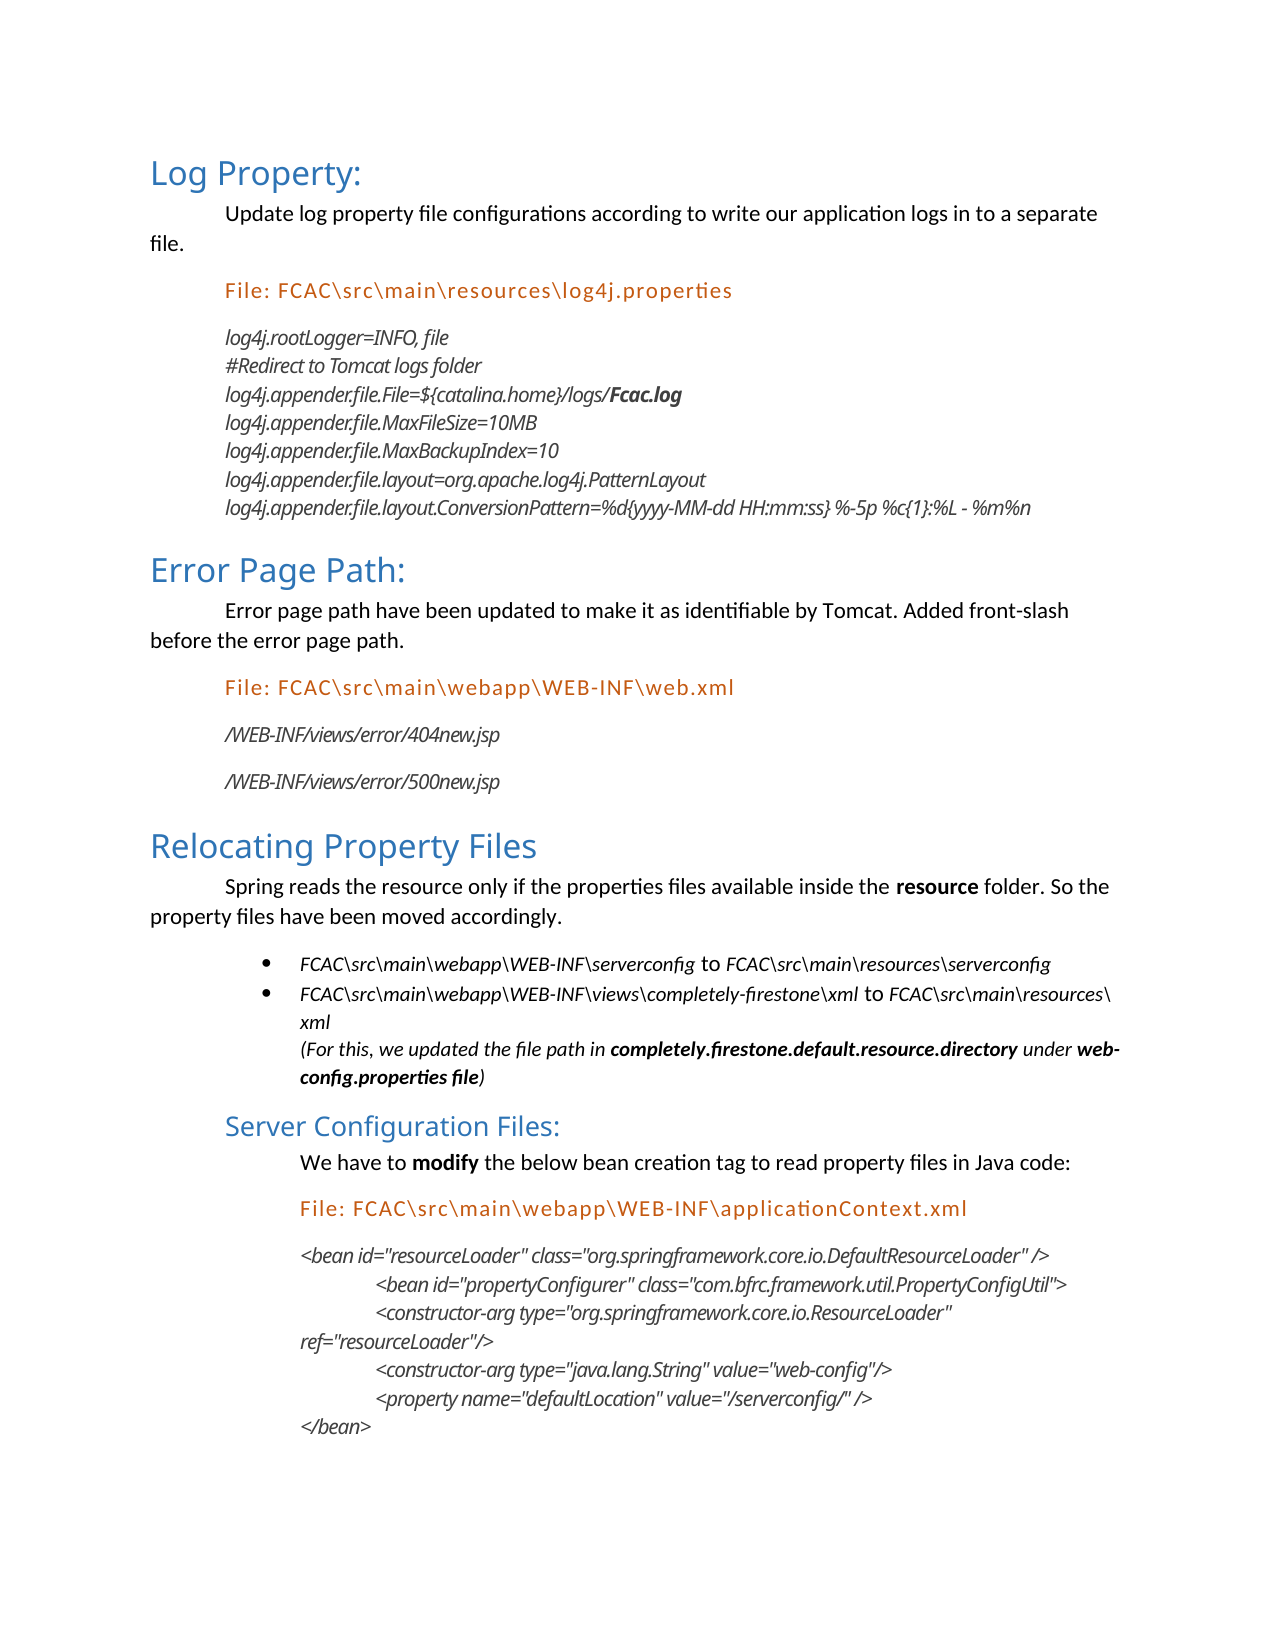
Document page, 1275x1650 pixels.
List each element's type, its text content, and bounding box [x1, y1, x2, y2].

text Error page path have been updated to make it as identifiable by Tomcat. Added front-slash before the error page path. [150, 596, 1125, 654]
subtitle Server Configuration Files: [150, 1108, 1125, 1145]
subtitle File: FCAC\src\main\webapp\WEB-INF\web.xml [150, 673, 1125, 701]
subtitle Error Page Path: [150, 547, 1125, 592]
subtitle Log Property: [150, 150, 1125, 195]
list FCAC\src\main\webapp\WEB-INF\serverconfig to FCAC\src\main\resources\serverconfig [262, 949, 1125, 977]
title log4j.appender.file.MaxFileSize=10MB [225, 408, 1125, 437]
text /WEB-INF/views/error/404new.jsp [150, 720, 1125, 748]
text We have to modify the below bean creation tag to read property files in Java code: [300, 1148, 1125, 1176]
title log4j.appender.file.layout=org.apache.log4j.PatternLayout [225, 465, 1125, 493]
title <constructor-arg type="java.lang.String" value="web-config"/> [300, 1355, 1125, 1384]
title #Redirect to Tomcat logs folder [225, 351, 1125, 380]
title <bean id="resourceLoader" class="org.springframework.core.io.DefaultResourceLoader" /> [300, 1241, 1125, 1270]
title <constructor-arg type="org.springframework.core.io.ResourceLoader" ref="resourceLoader"/> [300, 1298, 1125, 1355]
text /WEB-INF/views/error/500new.jsp [150, 767, 1125, 796]
text Update log property file configurations according to write our application logs in to a separate file. [150, 199, 1125, 257]
title <property name="defaultLocation" value="/serverconfig/" /> [300, 1384, 1125, 1412]
title <bean id="propertyConfigurer" class="com.bfrc.framework.util.PropertyConfigUtil"> [300, 1270, 1125, 1298]
subtitle File: FCAC\src\main\webapp\WEB-INF\applicationContext.xml [225, 1194, 1125, 1223]
subtitle Relocating Property Files [150, 823, 1125, 868]
text Spring reads the resource only if the properties files available inside the resource folder. So the property files have been moved accordingly. [150, 872, 1125, 930]
title log4j.appender.file.MaxBackupIndex=10 [225, 437, 1125, 465]
title log4j.rootLogger=INFO, file [225, 323, 1125, 351]
subtitle File: FCAC\src\main\resources\log4j.properties [150, 276, 1125, 304]
title </bean> [225, 1412, 1125, 1441]
title log4j.appender.file.File=${catalina.home}/logs/Fcac.log [225, 380, 1125, 408]
list FCAC\src\main\webapp\WEB-INF\views\completely-firestone\xml to FCAC\src\main\resources\xml (For this, we updated the file path in completely.firestone.default.resource.directory under web-config.properties file) [262, 979, 1125, 1089]
title log4j.appender.file.layout.ConversionPattern=%d{yyyy-MM-dd HH:mm:ss} %-5p %c{1}:%L - %m%n [225, 493, 1125, 522]
